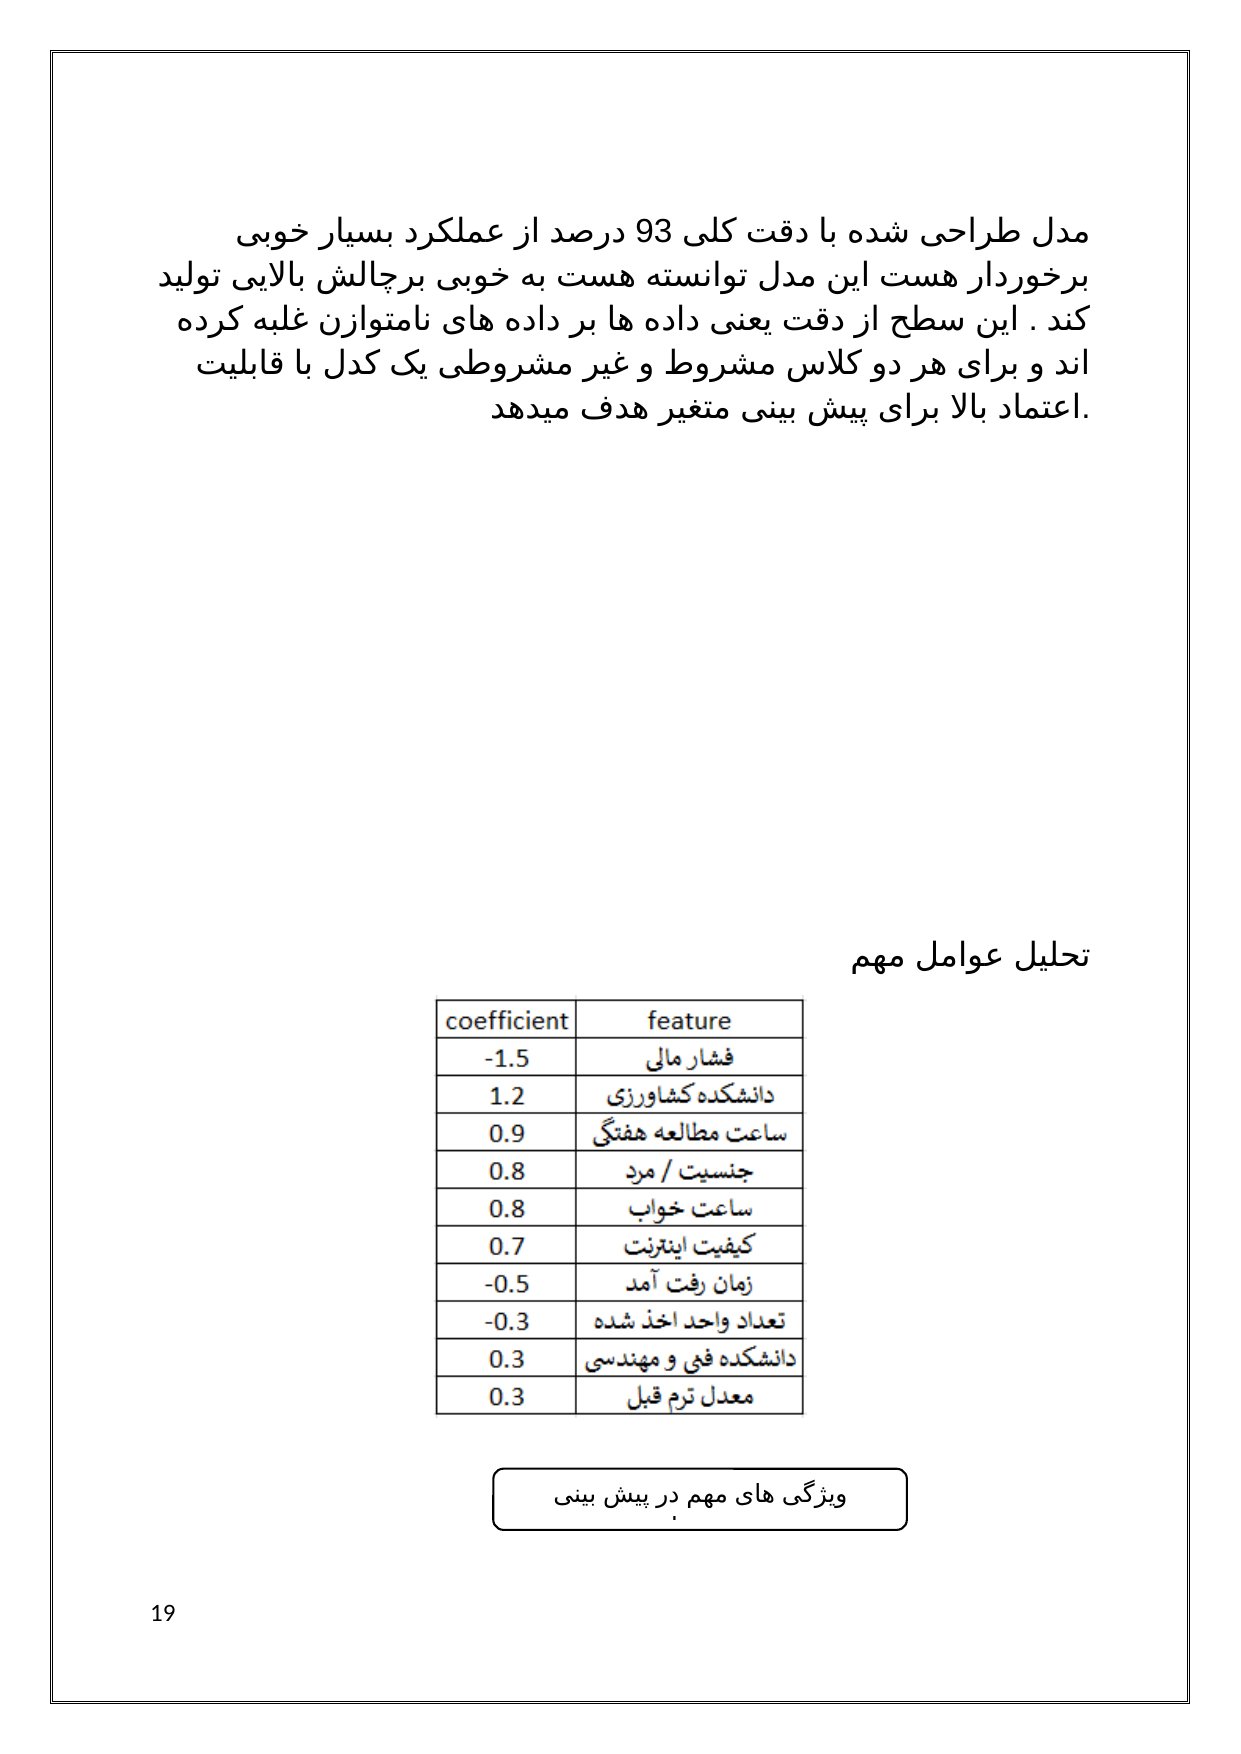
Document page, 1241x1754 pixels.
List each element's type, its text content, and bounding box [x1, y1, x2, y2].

text مدل طراحی شده با دقت کلی 93 درصد از عملکرد بسیار خوبی برخوردار هست این مدل توانسته هست به خوبی برچالش بالایی تولید کند . این سطح از دقت یعنی داده ها بر داده های نامتوازن غلبه کرده اند و برای هر دو کلاس مشروط و غیر مشروطی یک کدل با قابلیت اعتماد بالا برای پیش بینی متغیر هدف میدهد. [150, 211, 1090, 426]
picture [433, 995, 807, 1418]
text تحلیل عوامل مهم [150, 935, 1090, 973]
